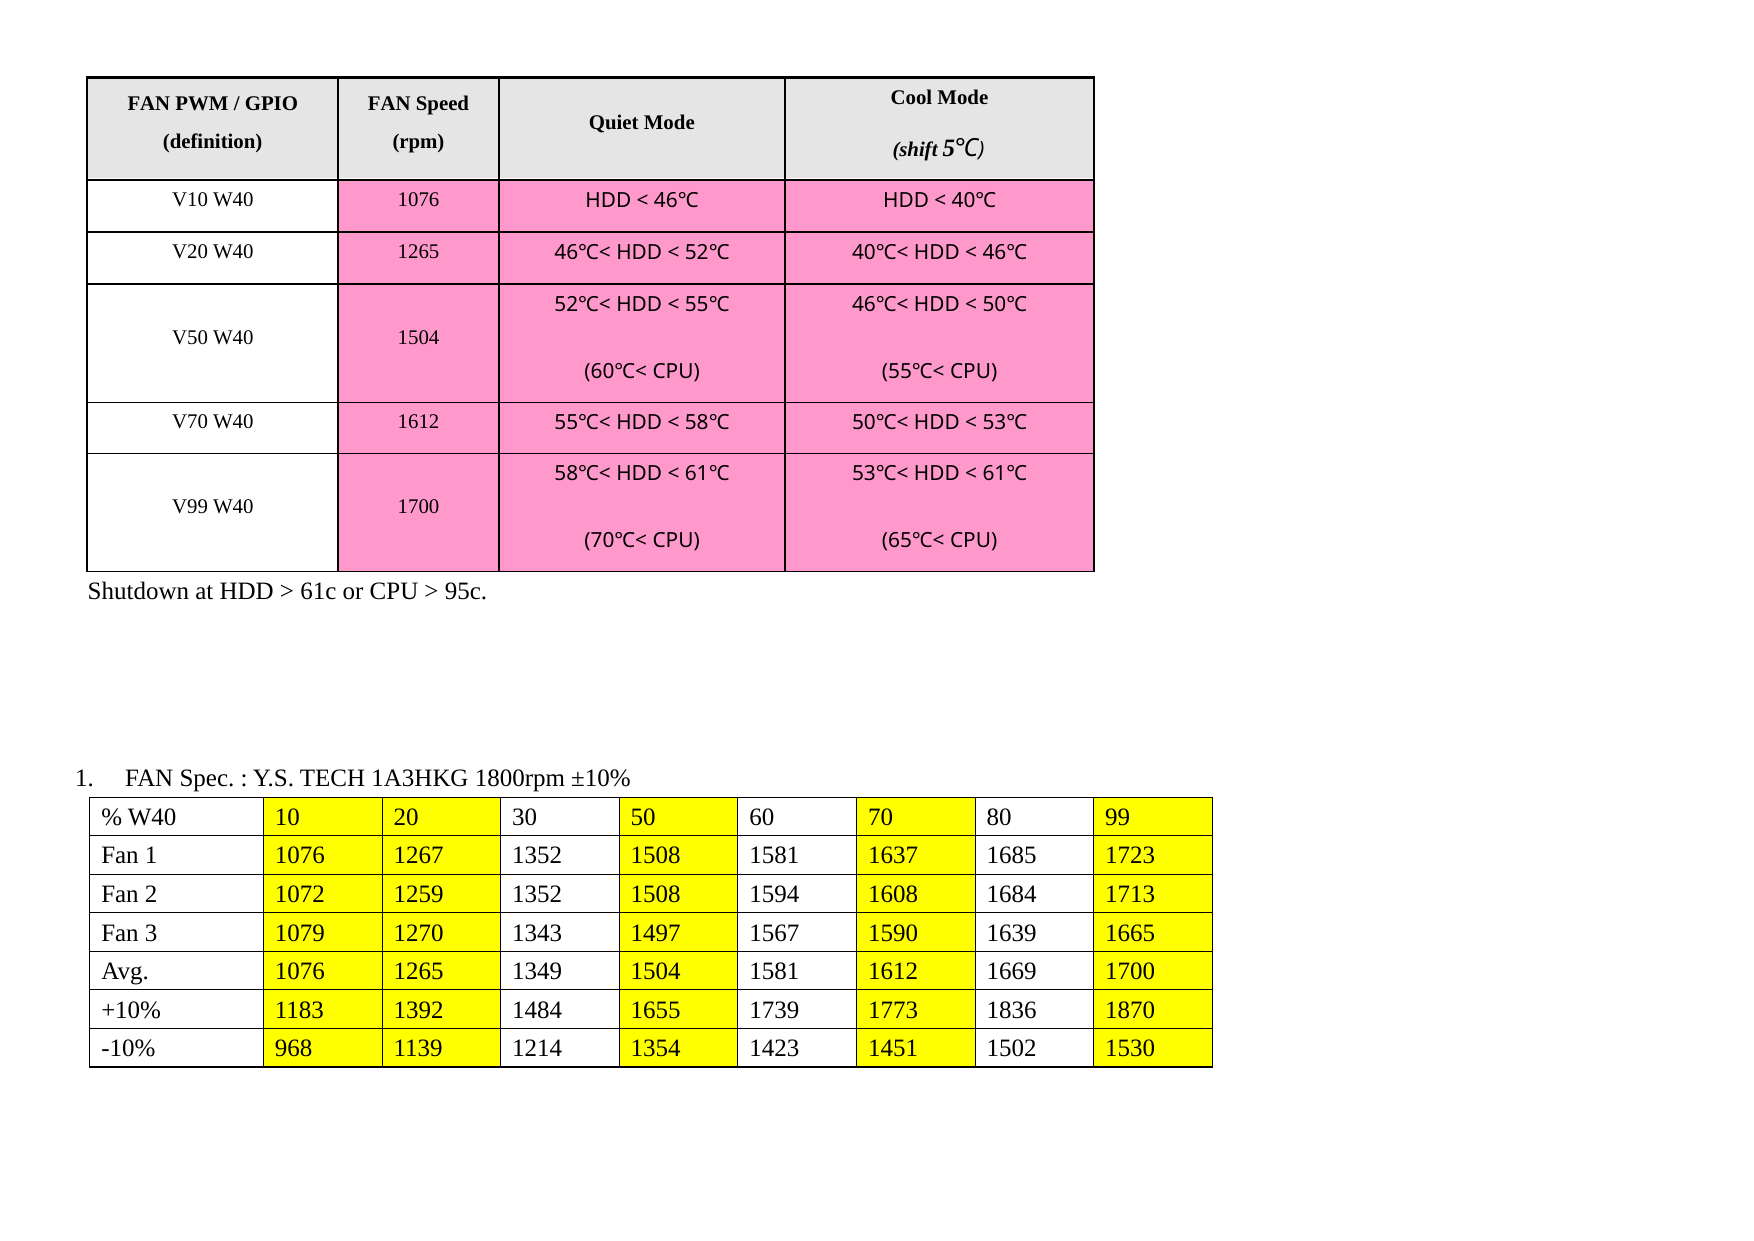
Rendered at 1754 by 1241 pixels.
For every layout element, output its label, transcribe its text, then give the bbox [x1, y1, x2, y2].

table_cell Fan 2 [90, 875, 263, 912]
table_cell 1270 [383, 913, 500, 951]
table_header 80 [976, 798, 1093, 835]
table_cell -10% [90, 1029, 263, 1066]
table_header 70 [857, 798, 975, 835]
table_cell Fan 3 [90, 913, 263, 951]
table_cell 1581 [738, 952, 856, 989]
table_cell 1836 [976, 990, 1093, 1028]
table_cell V70 W40 [88, 403, 337, 453]
table_cell 1076 [264, 836, 382, 874]
table_cell +10% [90, 990, 263, 1028]
table_cell HDD < 46℃ [500, 181, 784, 231]
table_cell 1581 [738, 836, 856, 874]
table_cell 1265 [383, 952, 500, 989]
table_header Quiet Mode [500, 79, 784, 178]
table_cell 1637 [857, 836, 975, 874]
table_cell 1685 [976, 836, 1093, 874]
table_cell 1259 [383, 875, 500, 912]
table_cell 1530 [1094, 1029, 1212, 1066]
table_cell 58℃< HDD < 61℃ (70℃< CPU) [500, 454, 784, 571]
table_cell 1739 [738, 990, 856, 1028]
table_cell 1349 [501, 952, 619, 989]
table_cell 1508 [620, 875, 737, 912]
table_cell 1267 [383, 836, 500, 874]
table_cell 1484 [501, 990, 619, 1028]
table_cell 1183 [264, 990, 382, 1028]
table_cell 1265 [339, 233, 498, 283]
table_cell 1700 [339, 454, 498, 571]
table_cell 1567 [738, 913, 856, 951]
list FAN Spec. : Y.S. TECH 1A3HKG 1800rpm ±10% [75, 759, 1679, 797]
table_header 60 [738, 798, 856, 835]
table_cell 1076 [339, 181, 498, 231]
table_cell Fan 1 [90, 836, 263, 874]
table_cell 1655 [620, 990, 737, 1028]
table_cell 50℃< HDD < 53℃ [786, 403, 1093, 453]
table_cell 46℃< HDD < 52℃ [500, 233, 784, 283]
table_cell 1451 [857, 1029, 975, 1066]
table_cell 1072 [264, 875, 382, 912]
table_cell 1504 [620, 952, 737, 989]
table_header % W40 [90, 798, 263, 835]
table_cell 40℃< HDD < 46℃ [786, 233, 1093, 283]
table_cell 1508 [620, 836, 737, 874]
table_cell 1684 [976, 875, 1093, 912]
table_cell V99 W40 [88, 454, 337, 571]
table_cell 1352 [501, 875, 619, 912]
table_cell 1502 [976, 1029, 1093, 1066]
table_cell 1612 [857, 952, 975, 989]
table_cell 1139 [383, 1029, 500, 1066]
table_cell 968 [264, 1029, 382, 1066]
table_header 20 [383, 798, 500, 835]
table_header Cool Mode (shift 5℃) [786, 79, 1093, 178]
table_cell 1352 [501, 836, 619, 874]
table_cell 1723 [1094, 836, 1212, 874]
table_header 99 [1094, 798, 1212, 835]
table_cell 1612 [339, 403, 498, 453]
table_cell 1343 [501, 913, 619, 951]
table_cell 1700 [1094, 952, 1212, 989]
table_cell 1504 [339, 285, 498, 402]
table_header 50 [620, 798, 737, 835]
table_cell 1392 [383, 990, 500, 1028]
table_cell 1079 [264, 913, 382, 951]
table_header 30 [501, 798, 619, 835]
table_cell 1214 [501, 1029, 619, 1066]
table_cell V50 W40 [88, 285, 337, 402]
table_header FAN PWM / GPIO (definition) [88, 79, 337, 178]
table_cell 1497 [620, 913, 737, 951]
table_cell 1423 [738, 1029, 856, 1066]
table_cell 1590 [857, 913, 975, 951]
table_cell 55℃< HDD < 58℃ [500, 403, 784, 453]
table_cell Avg. [90, 952, 263, 989]
table_cell 1713 [1094, 875, 1212, 912]
table_cell V10 W40 [88, 181, 337, 231]
table_cell 52℃< HDD < 55℃ (60℃< CPU) [500, 285, 784, 402]
table_cell 1594 [738, 875, 856, 912]
table_cell 1076 [264, 952, 382, 989]
table_header FAN Speed (rpm) [339, 79, 498, 178]
table_cell 1665 [1094, 913, 1212, 951]
table_cell V20 W40 [88, 233, 337, 283]
table_cell 1608 [857, 875, 975, 912]
table_cell 1639 [976, 913, 1093, 951]
table_cell 1773 [857, 990, 975, 1028]
table_header 10 [264, 798, 382, 835]
table_cell 46℃< HDD < 50℃ (55℃< CPU) [786, 285, 1093, 402]
table_cell 1669 [976, 952, 1093, 989]
table_cell HDD < 40℃ [786, 181, 1093, 231]
table_cell 1354 [620, 1029, 737, 1066]
table_cell 1870 [1094, 990, 1212, 1028]
table_cell 53℃< HDD < 61℃ (65℃< CPU) [786, 454, 1093, 571]
text Shutdown at HDD > 61c or CPU > 95c. [75, 572, 1679, 609]
